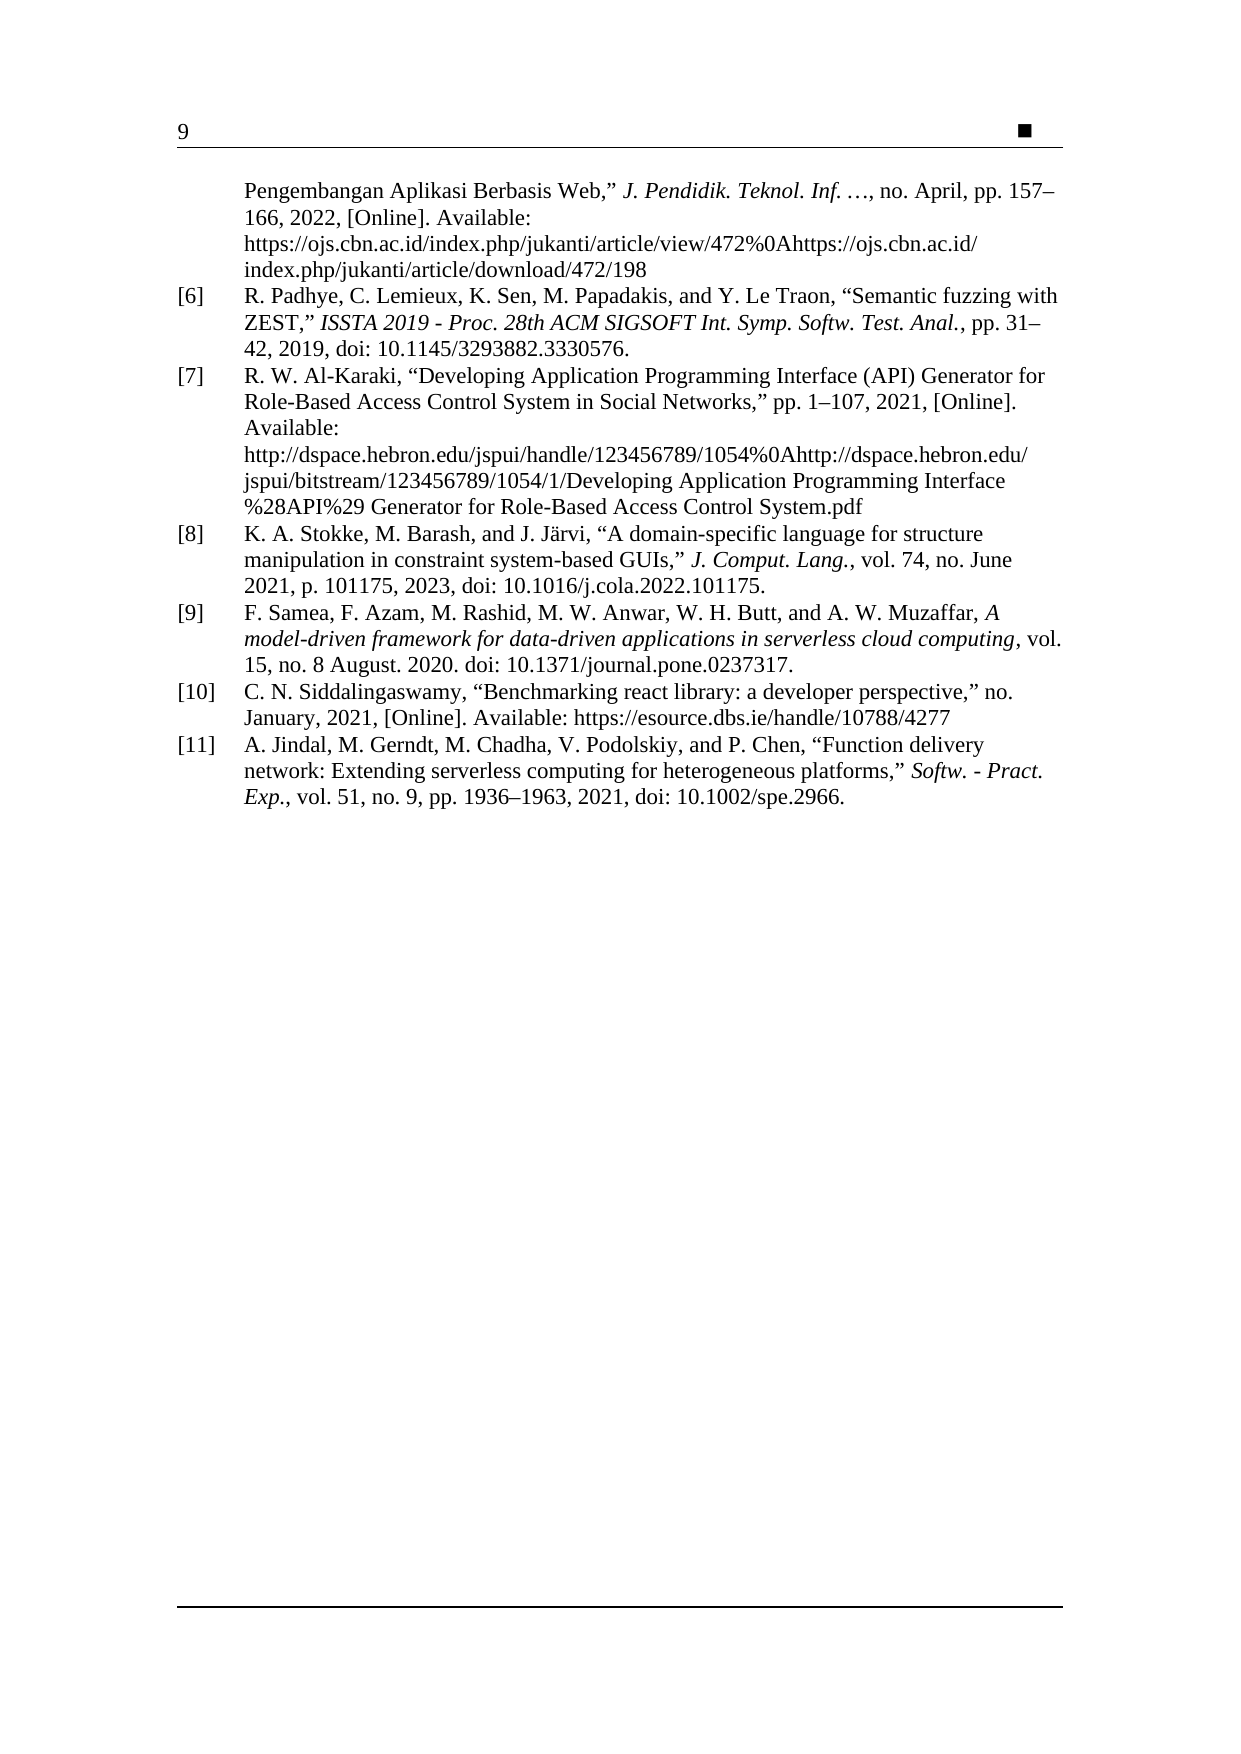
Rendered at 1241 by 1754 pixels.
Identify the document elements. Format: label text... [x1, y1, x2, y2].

text [11] A. Jindal, M. Gerndt, M. Chadha, V. Podolskiy, and P. Chen, “Function delivery network: Extending serverless computing for heterogeneous platforms,” Softw. - Pract. Exp., vol. 51, no. 9, pp. 1936–1963, 2021, doi: 10.1002/spe.2966. [177, 731, 1063, 810]
text [6] R. Padhye, C. Lemieux, K. Sen, M. Papadakis, and Y. Le Traon, “Semantic fuzzing with ZEST,” ISSTA 2019 - Proc. 28th ACM SIGSOFT Int. Symp. Softw. Test. Anal., pp. 31–42, 2019, doi: 10.1145/3293882.3330576. [177, 283, 1063, 362]
text [8] K. A. Stokke, M. Barash, and J. Järvi, “A domain-specific language for structure manipulation in constraint system-based GUIs,” J. Comput. Lang., vol. 74, no. June 2021, p. 101175, 2023, doi: 10.1016/j.cola.2022.101175. [177, 520, 1063, 599]
text [7] R. W. Al-Karaki, “Developing Application Programming Interface (API) Generator for Role-Based Access Control System in Social Networks,” pp. 1–107, 2021, [Online]. Available: http://dspace.hebron.edu/jspui/handle/123456789/1054%0Ahttp://dspace.hebron.edu/jspui/bitstream/123456789/1054/1/Developing Application Programming Interface %28API%29 Generator for Role-Based Access Control System.pdf [177, 362, 1063, 520]
text [10] C. N. Siddalingaswamy, “Benchmarking react library: a developer perspective,” no. January, 2021, [Online]. Available: https://esource.dbs.ie/handle/10788/4277 [177, 678, 1063, 731]
text [9] F. Samea, F. Azam, M. Rashid, M. W. Anwar, W. H. Butt, and A. W. Muzaffar, A model-driven framework for data-driven applications in serverless cloud computing, vol. 15, no. 8 August. 2020. doi: 10.1371/journal.pone.0237317. [177, 599, 1063, 678]
